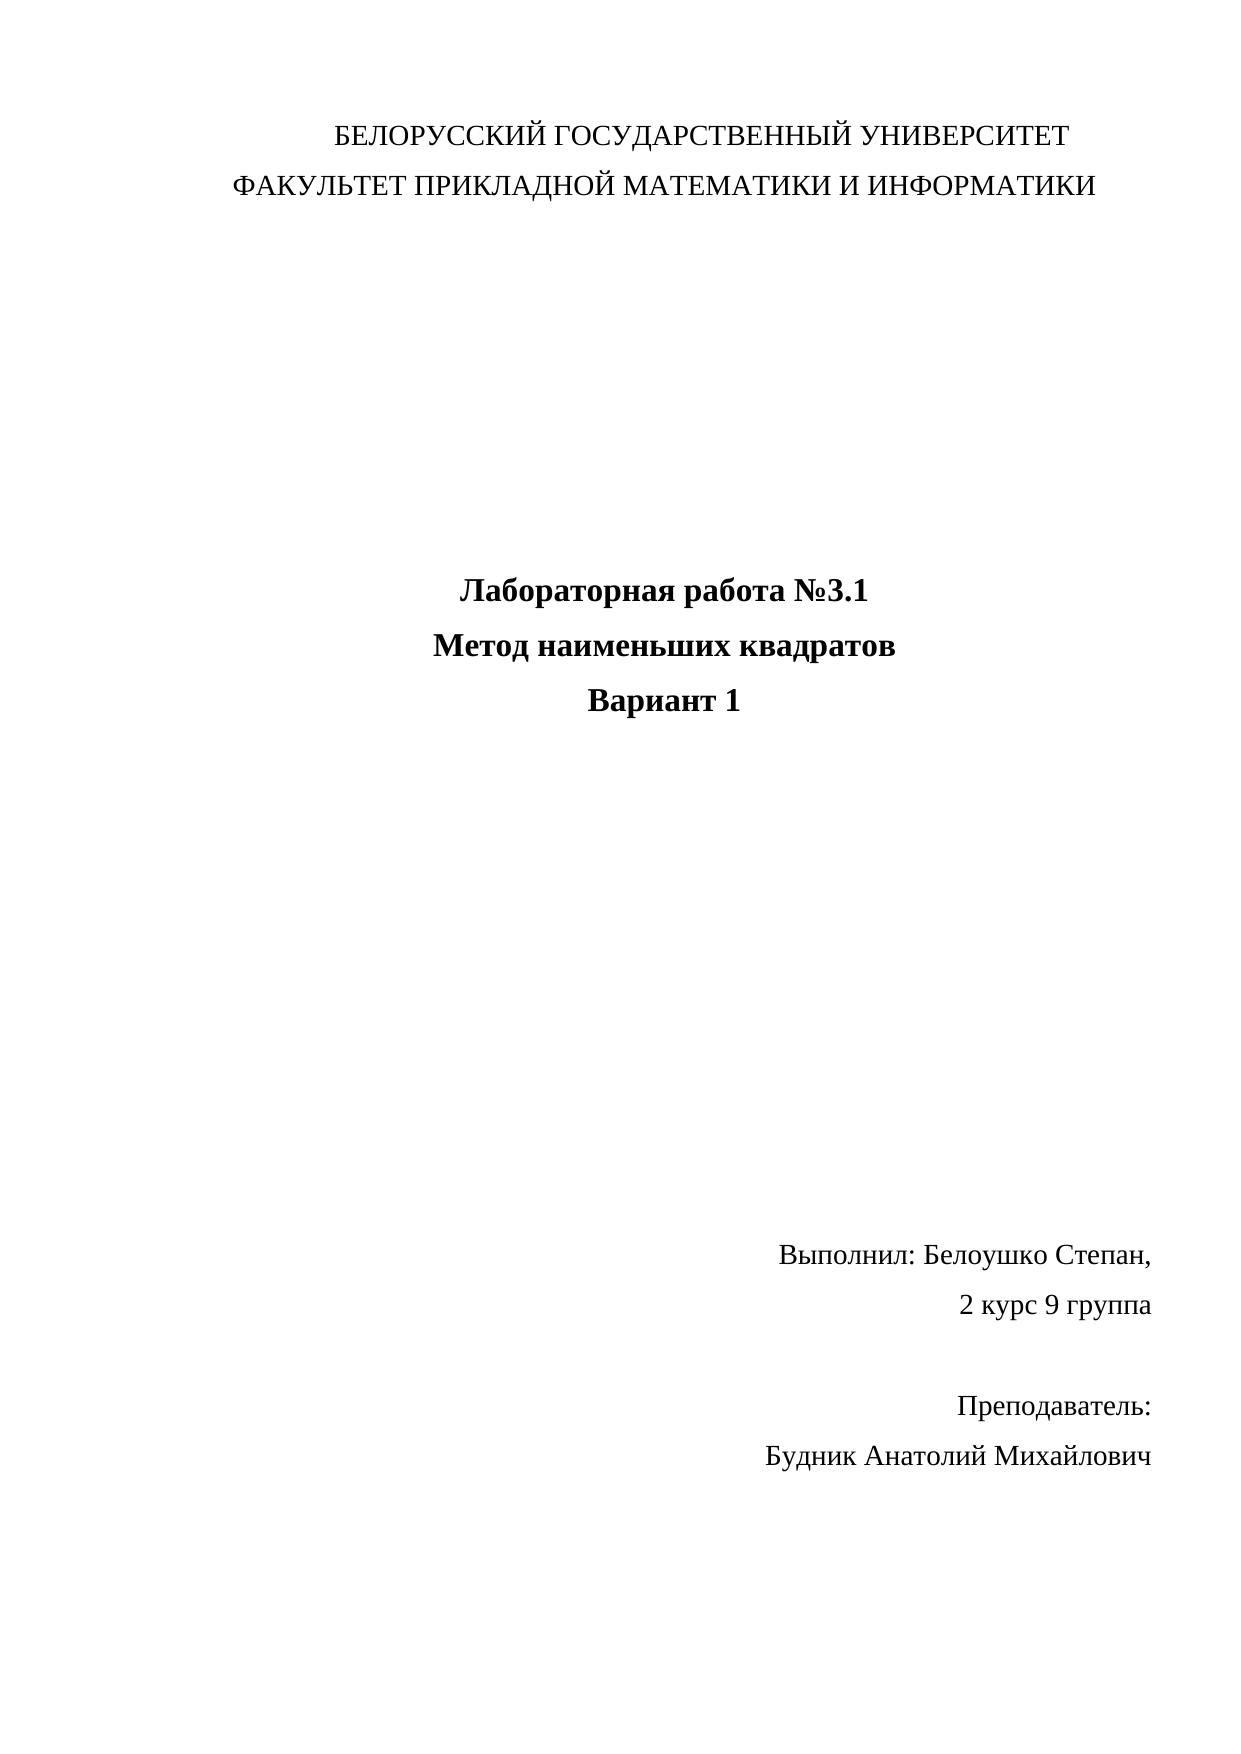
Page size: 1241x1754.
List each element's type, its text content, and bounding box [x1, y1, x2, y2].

text Вариант 1 [177, 680, 1152, 718]
text Преподаватель: [177, 1388, 1152, 1421]
text 2 курс 9 группа [177, 1287, 1152, 1321]
text Будник Анатолий Михайлович [177, 1438, 1152, 1471]
text Метод наименьших квадратов [177, 625, 1152, 663]
text Лабораторная работа №3.1 [177, 570, 1152, 608]
text ФАКУЛЬТЕТ ПРИКЛАДНОЙ МАТЕМАТИКИ И ИНФОРМАТИКИ [177, 168, 1152, 202]
text БЕЛОРУССКИЙ ГОСУДАРСТВЕННЫЙ УНИВЕРСИТЕТ [177, 118, 1152, 152]
text Выполнил: Белоушко Степан, [177, 1237, 1152, 1271]
